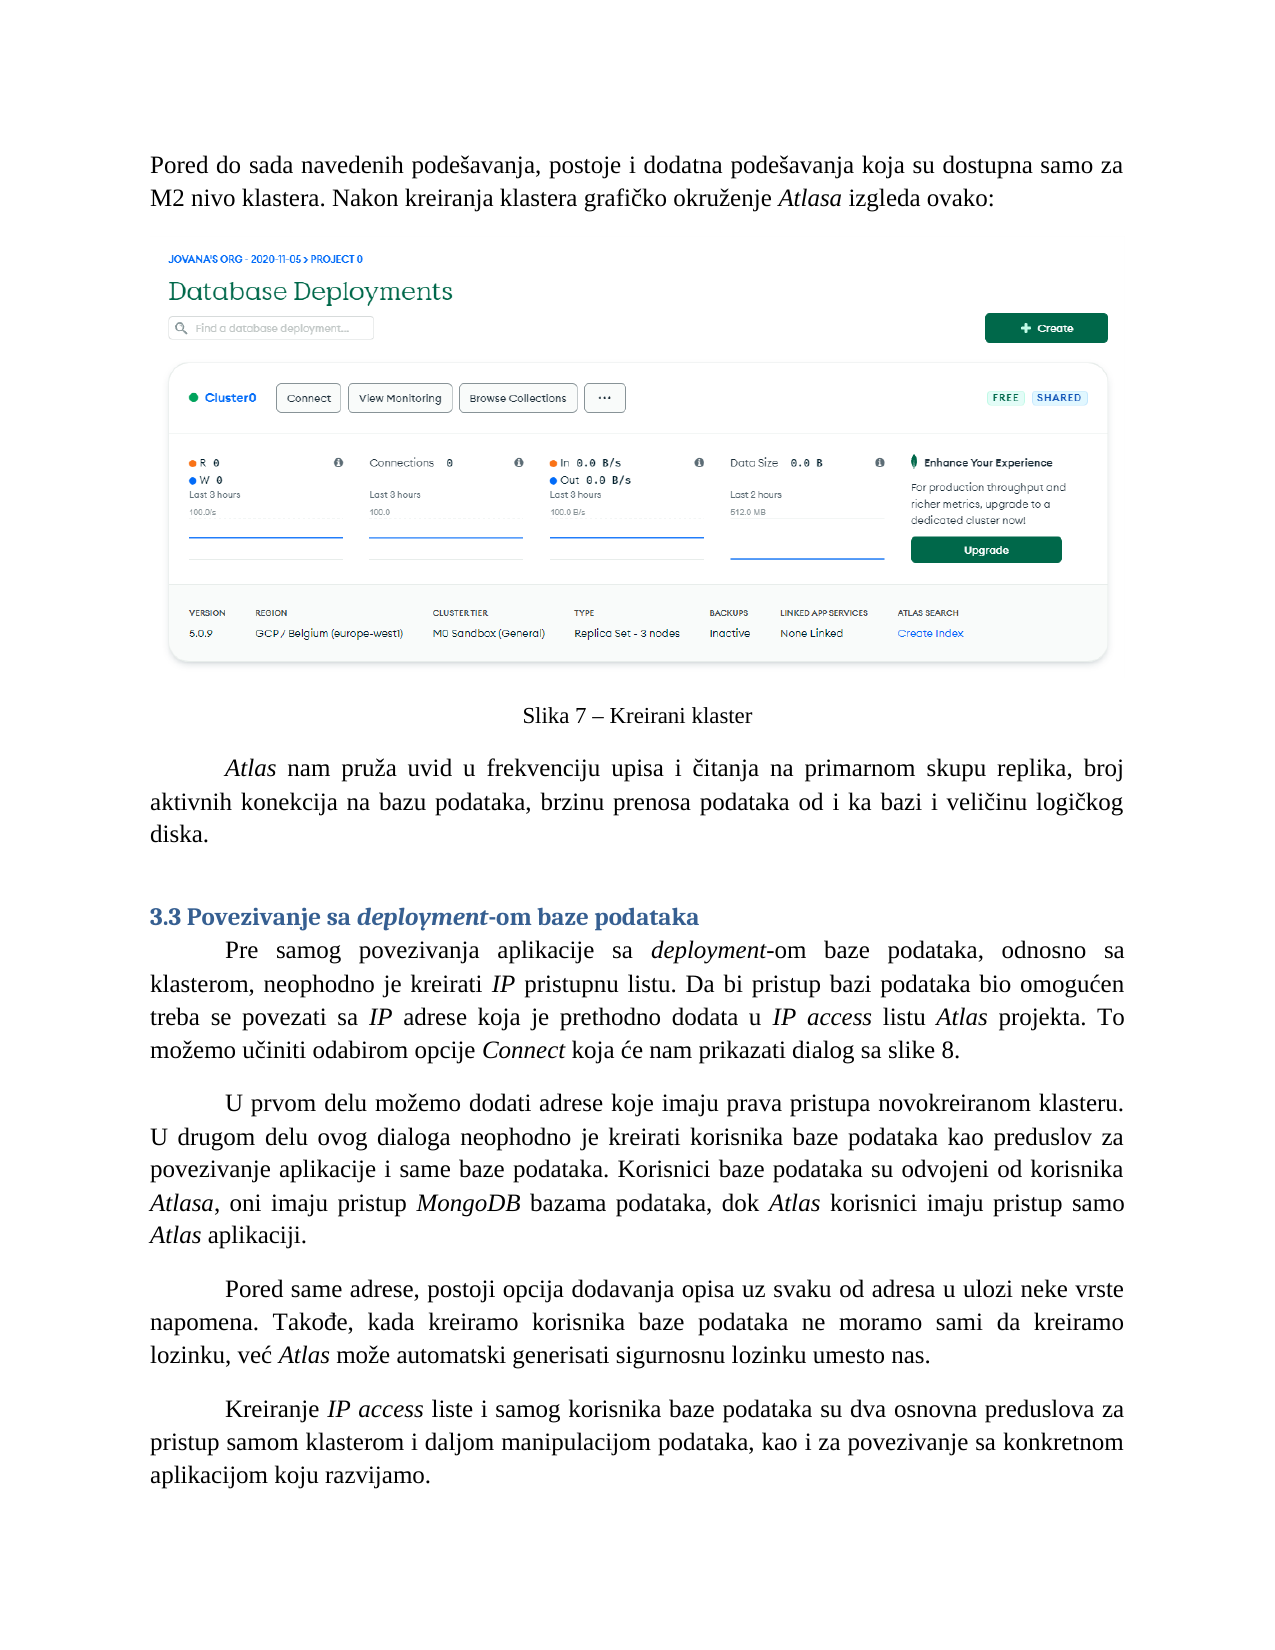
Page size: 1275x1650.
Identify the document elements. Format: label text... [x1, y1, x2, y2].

text Pored do sada navedenih podešavanja, postoje i dodatna podešavanja koja su dostupna samo za M2 nivo klastera. Nakon kreiranja klastera grafičko okruženje Atlasa izgleda ovako: [150, 150, 1125, 212]
text Pored same adrese, postoji opcija dodavanja opisa uz svaku od adresa u ulozi neke vrste napomena. Takođe, kada kreiramo korisnika baze podataka ne moramo sami da kreiramo lozinku, već Atlas može automatski generisati sigurnosnu lozinku umesto nas. [150, 1274, 1125, 1369]
text Pre samog povezivanja aplikacije sa deployment-om baze podataka, odnosno sa klasterom, neophodno je kreirati IP pristupnu listu. Da bi pristup bazi podataka bio omogućen treba se povezati sa IP adrese koja je prethodno dodata u IP access listu Atlas projekta. To možemo učiniti odabirom opcije Connect koja će nam prikazati dialog sa slike 8. [150, 936, 1125, 1063]
text U prvom delu možemo dodati adrese koje imaju prava pristupa novokreiranom klasteru. U drugom delu ovog dialoga neophodno je kreirati korisnika baze podataka kao preduslov za povezivanje aplikacije i same baze podataka. Korisnici baze podataka su odvojeni od korisnika Atlasa, oni imaju pristup MongoDB bazama podataka, dok Atlas korisnici imaju pristup samo Atlas aplikaciji. [150, 1088, 1125, 1249]
subtitle 3.3 Povezivanje sa deployment-om baze podataka [150, 903, 1125, 931]
text Kreiranje IP access liste i samog korisnika baze podataka su dva osnovna preduslova za pristup samom klasterom i daljom manipulacijom podataka, kao i za povezivanje sa konkretnom aplikacijom koju razvijamo. [150, 1394, 1125, 1489]
text Slika 7 – Kreirani klaster [150, 702, 1125, 729]
text Atlas nam pruža uvid u frekvenciju upisa i čitanja na primarnom skupu replika, broj aktivnih konekcija na bazu podataka, brzinu prenosa podataka od i ka bazi i veličinu logičkog diska. [150, 753, 1125, 848]
picture [150, 236, 1125, 678]
